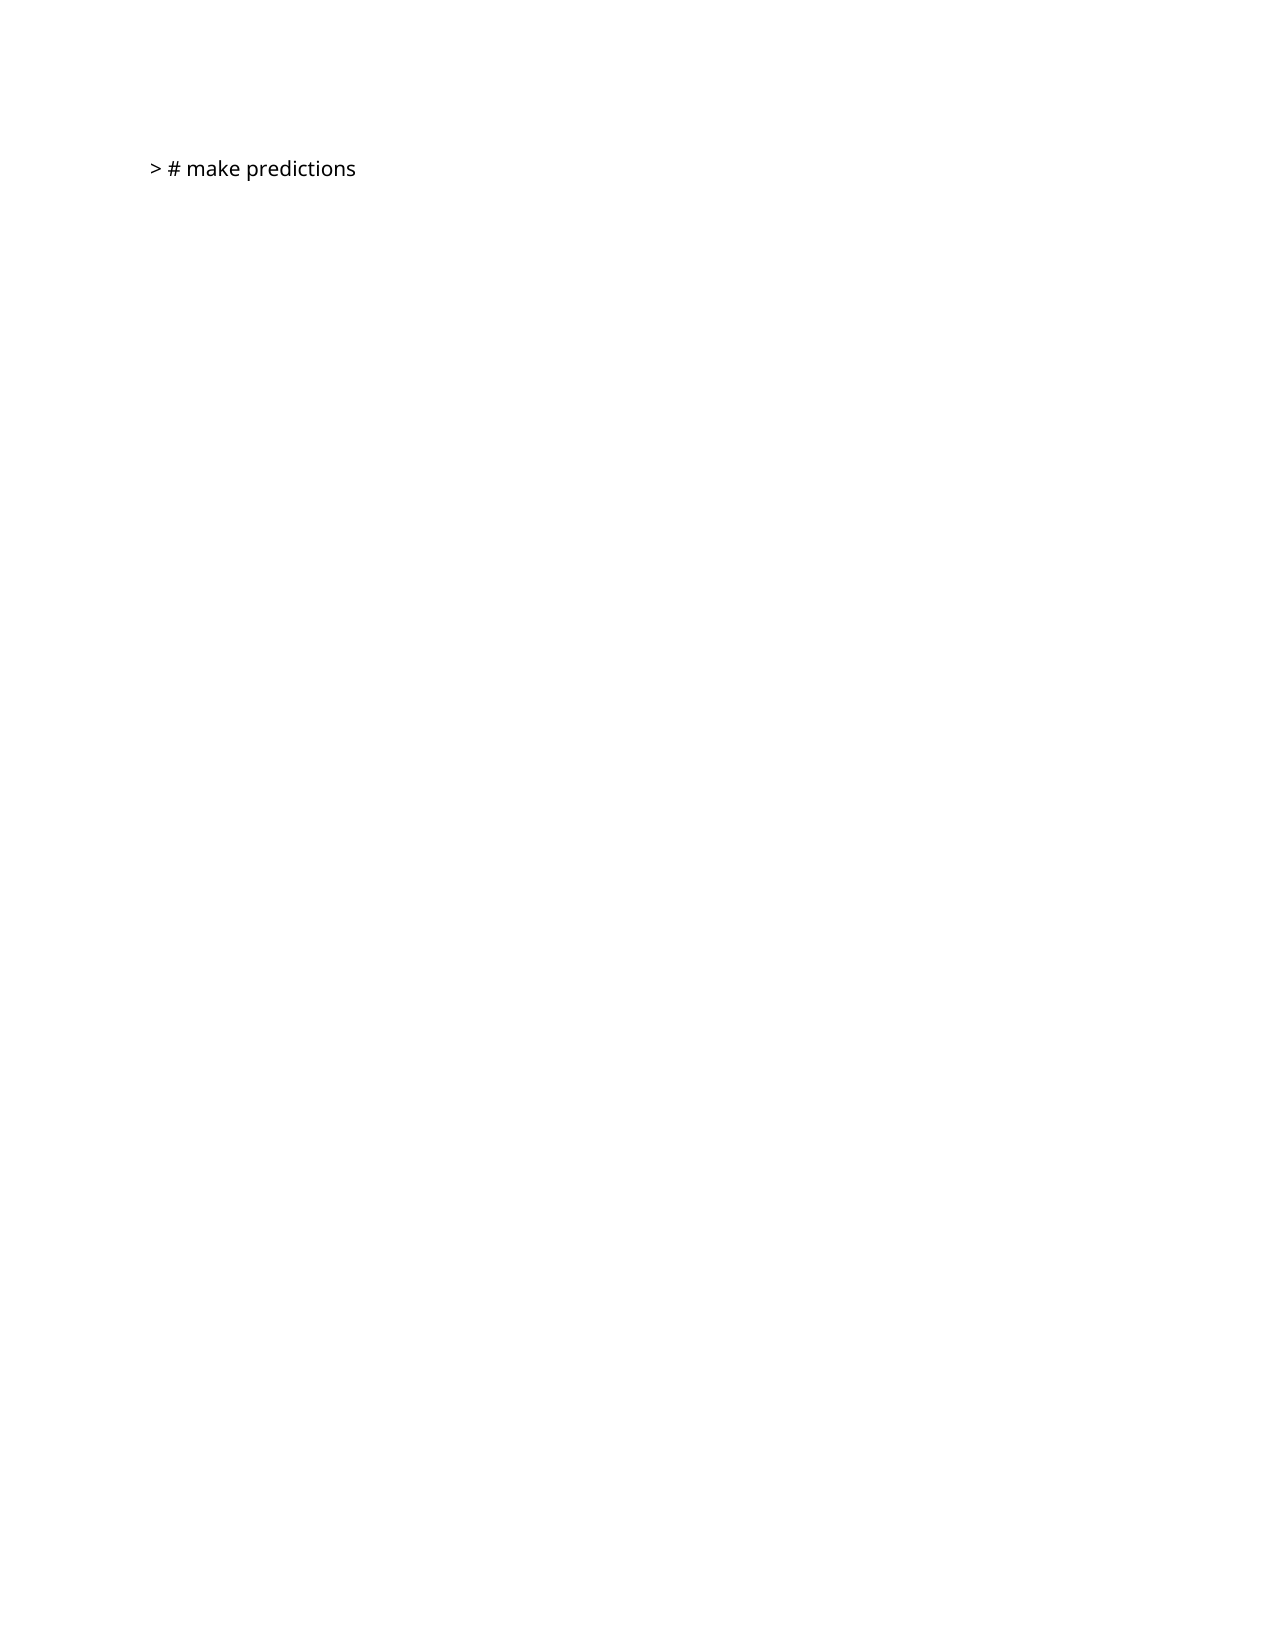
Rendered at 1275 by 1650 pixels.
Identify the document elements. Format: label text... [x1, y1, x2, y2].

text > # make predictions [150, 154, 1127, 183]
